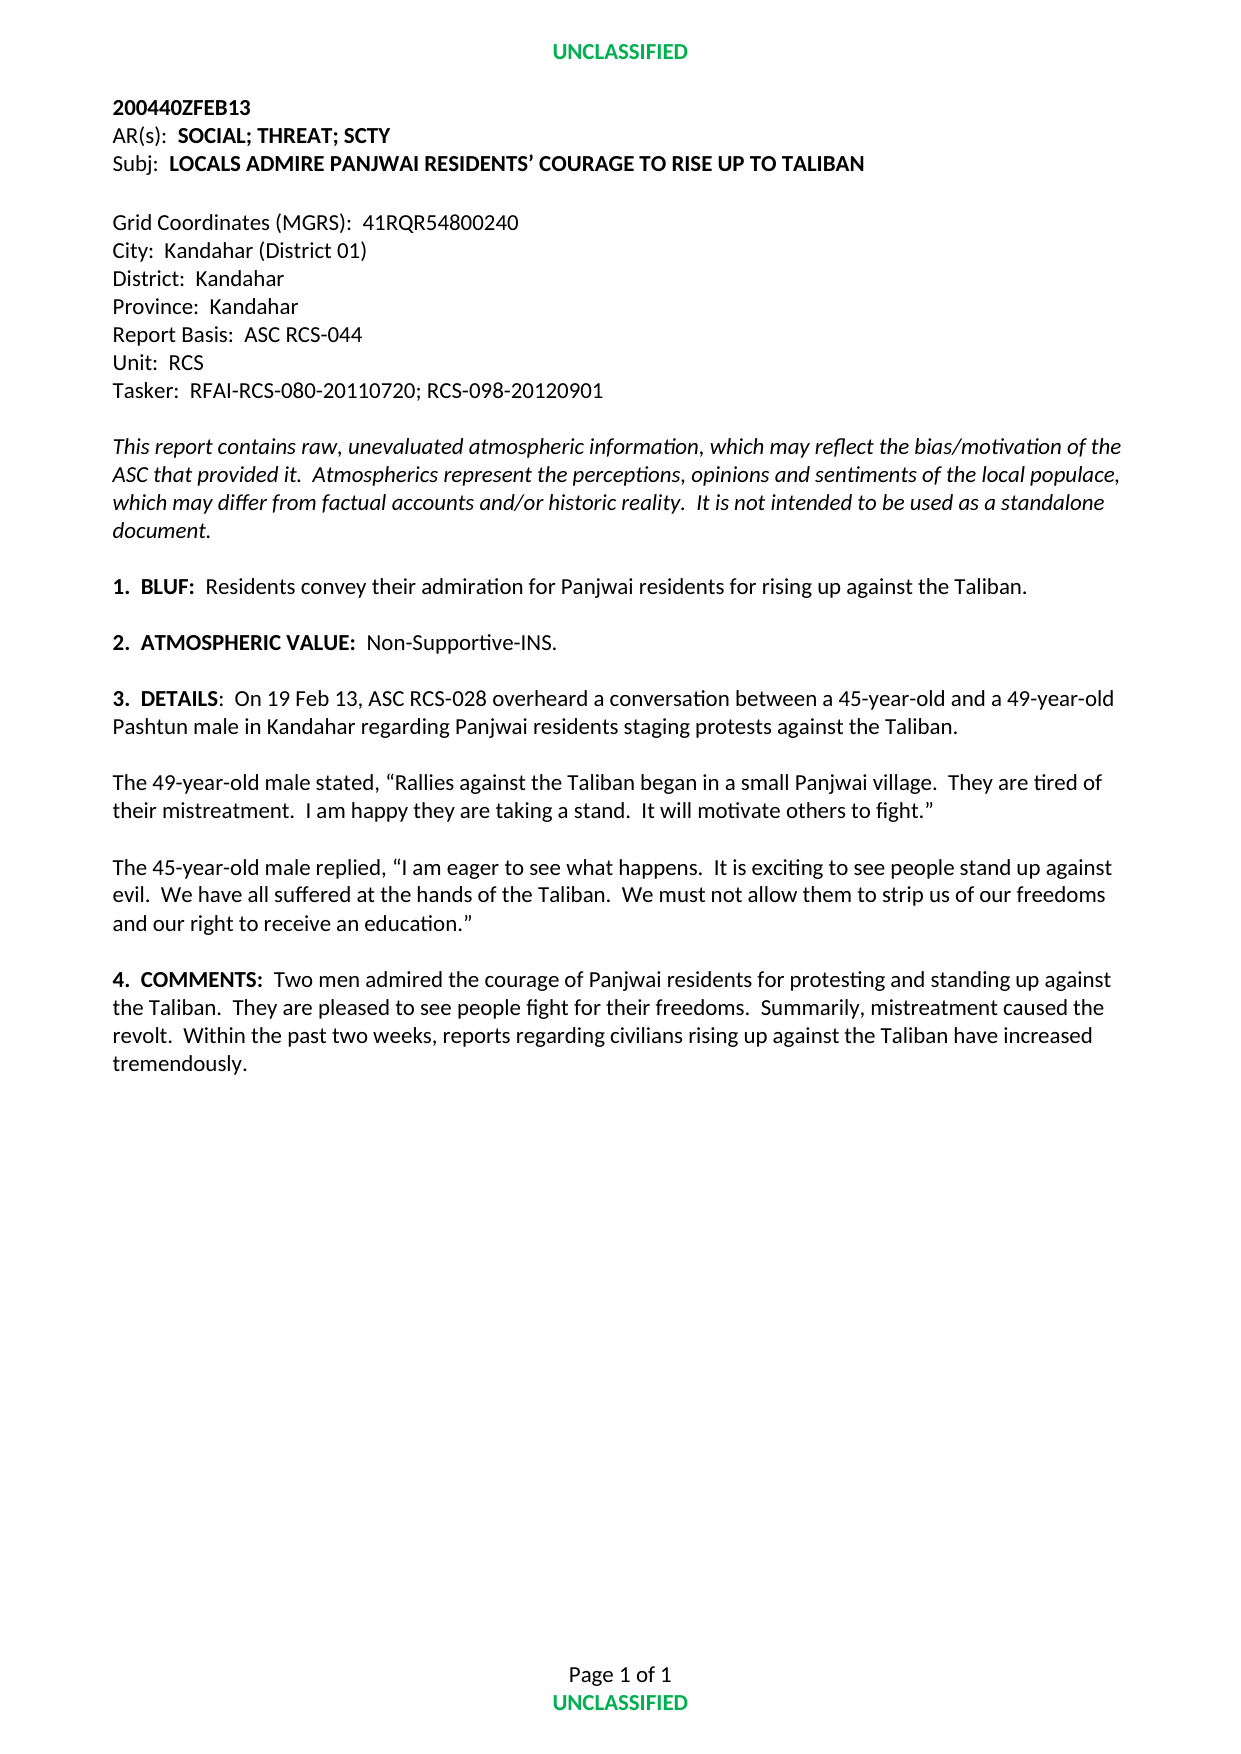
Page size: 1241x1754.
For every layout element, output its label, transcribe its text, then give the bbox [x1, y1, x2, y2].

text Unit: RCS [112, 348, 1128, 376]
text 1. BLUF: Residents convey their admiration for Panjwai residents for rising up against the Taliban. [112, 572, 1128, 600]
text 3. DETAILS: On 19 Feb 13, ASC RCS-028 overheard a conversation between a 45-year-old and a 49-year-old Pashtun male in Kandahar regarding Panjwai residents staging protests against the Taliban. [112, 684, 1128, 741]
text 4. COMMENTS: Two men admired the courage of Panjwai residents for protesting and standing up against the Taliban. They are pleased to see people fight for their freedoms. Summarily, mistreatment caused the revolt. Within the past two weeks, reports regarding civilians rising up against the Taliban have increased tremendously. [112, 965, 1128, 1077]
text Report Basis: ASC RCS-044 [112, 320, 1128, 348]
text Province: Kandahar [112, 292, 1128, 320]
text The 49-year-old male stated, “Rallies against the Taliban began in a small Panjwai village. They are tired of their mistreatment. I am happy they are taking a stand. It will motivate others to fight.” [112, 768, 1128, 824]
text Grid Coordinates (MGRS): 41RQR54800240 [112, 208, 1128, 236]
text This report contains raw, unevaluated atmospheric information, which may reflect the bias/motivation of the ASC that provided it. Atmospherics represent the perceptions, opinions and sentiments of the local populace, which may differ from factual accounts and/or historic reality. It is not intended to be used as a standalone document. [112, 432, 1128, 544]
text District: Kandahar [112, 264, 1128, 292]
text The 45-year-old male replied, “I am eager to see what happens. It is exciting to see people stand up against evil. We have all suffered at the hands of the Taliban. We must not allow them to strip us of our freedoms and our right to receive an education.” [112, 853, 1128, 937]
text Tasker: RFAI-RCS-080-20110720; RCS-098-20120901 [112, 376, 1128, 404]
text City: Kandahar (District 01) [112, 236, 1128, 264]
text 2. ATMOSPHERIC VALUE: Non-Supportive-INS. [112, 628, 1128, 656]
